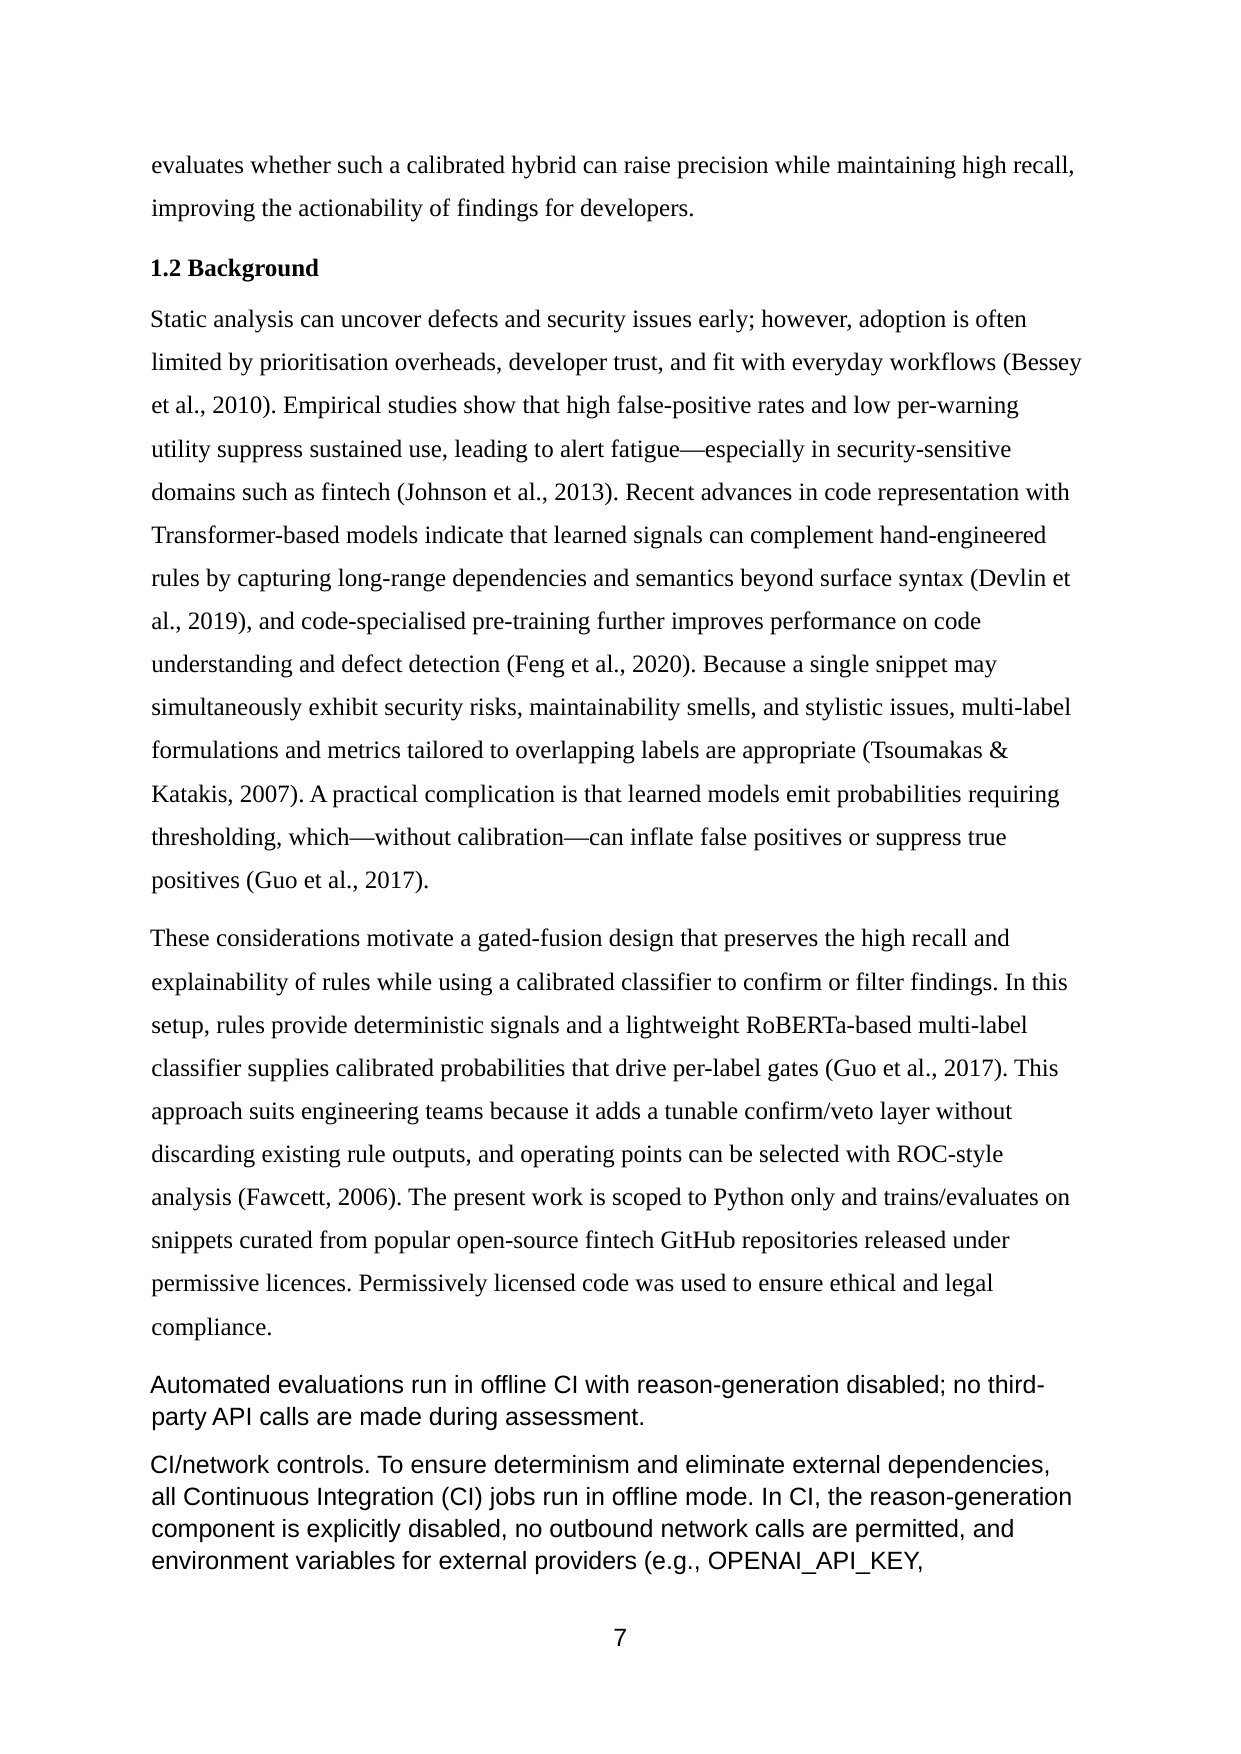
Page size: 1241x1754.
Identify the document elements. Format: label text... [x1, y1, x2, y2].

subtitle 1.2 Background [150, 253, 1090, 282]
text Static analysis can uncover defects and security issues early; however, adoption is often limited by prioritisation overheads, developer trust, and fit with everyday workflows (Bessey et al., 2010). Empirical studies show that high false-positive rates and low per-warning utility suppress sustained use, leading to alert fatigue—especially in security-sensitive domains such as fintech (Johnson et al., 2013). Recent advances in code representation with Transformer-based models indicate that learned signals can complement hand-engineered rules by capturing long-range dependencies and semantics beyond surface syntax (Devlin et al., 2019), and code-specialised pre-training further improves performance on code understanding and defect detection (Feng et al., 2020). Because a single snippet may simultaneously exhibit security risks, maintainability smells, and stylistic issues, multi-label formulations and metrics tailored to overlapping labels are appropriate (Tsoumakas & Katakis, 2007). A practical complication is that learned models emit probabilities requiring thresholding, which—without calibration—can inflate false positives or suppress true positives (Guo et al., 2017). [150, 304, 1083, 894]
text Automated evaluations run in offline CI with reason-generation disabled; no third-party API calls are made during assessment. [150, 1370, 1083, 1431]
text These considerations motivate a gated-fusion design that preserves the high recall and explainability of rules while using a calibrated classifier to confirm or filter findings. In this setup, rules provide deterministic signals and a lightweight RoBERTa-based multi-label classifier supplies calibrated probabilities that drive per-label gates (Guo et al., 2017). This approach suits engineering teams because it adds a tunable confirm/veto layer without discarding existing rule outputs, and operating points can be selected with ROC-style analysis (Fawcett, 2006). The present work is scoped to Python only and trains/evaluates on snippets curated from popular open-source fintech GitHub repositories released under permissive licences. Permissively licensed code was used to ensure ethical and legal compliance. [150, 923, 1083, 1340]
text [150, 1450, 1083, 1575]
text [150, 150, 1083, 222]
